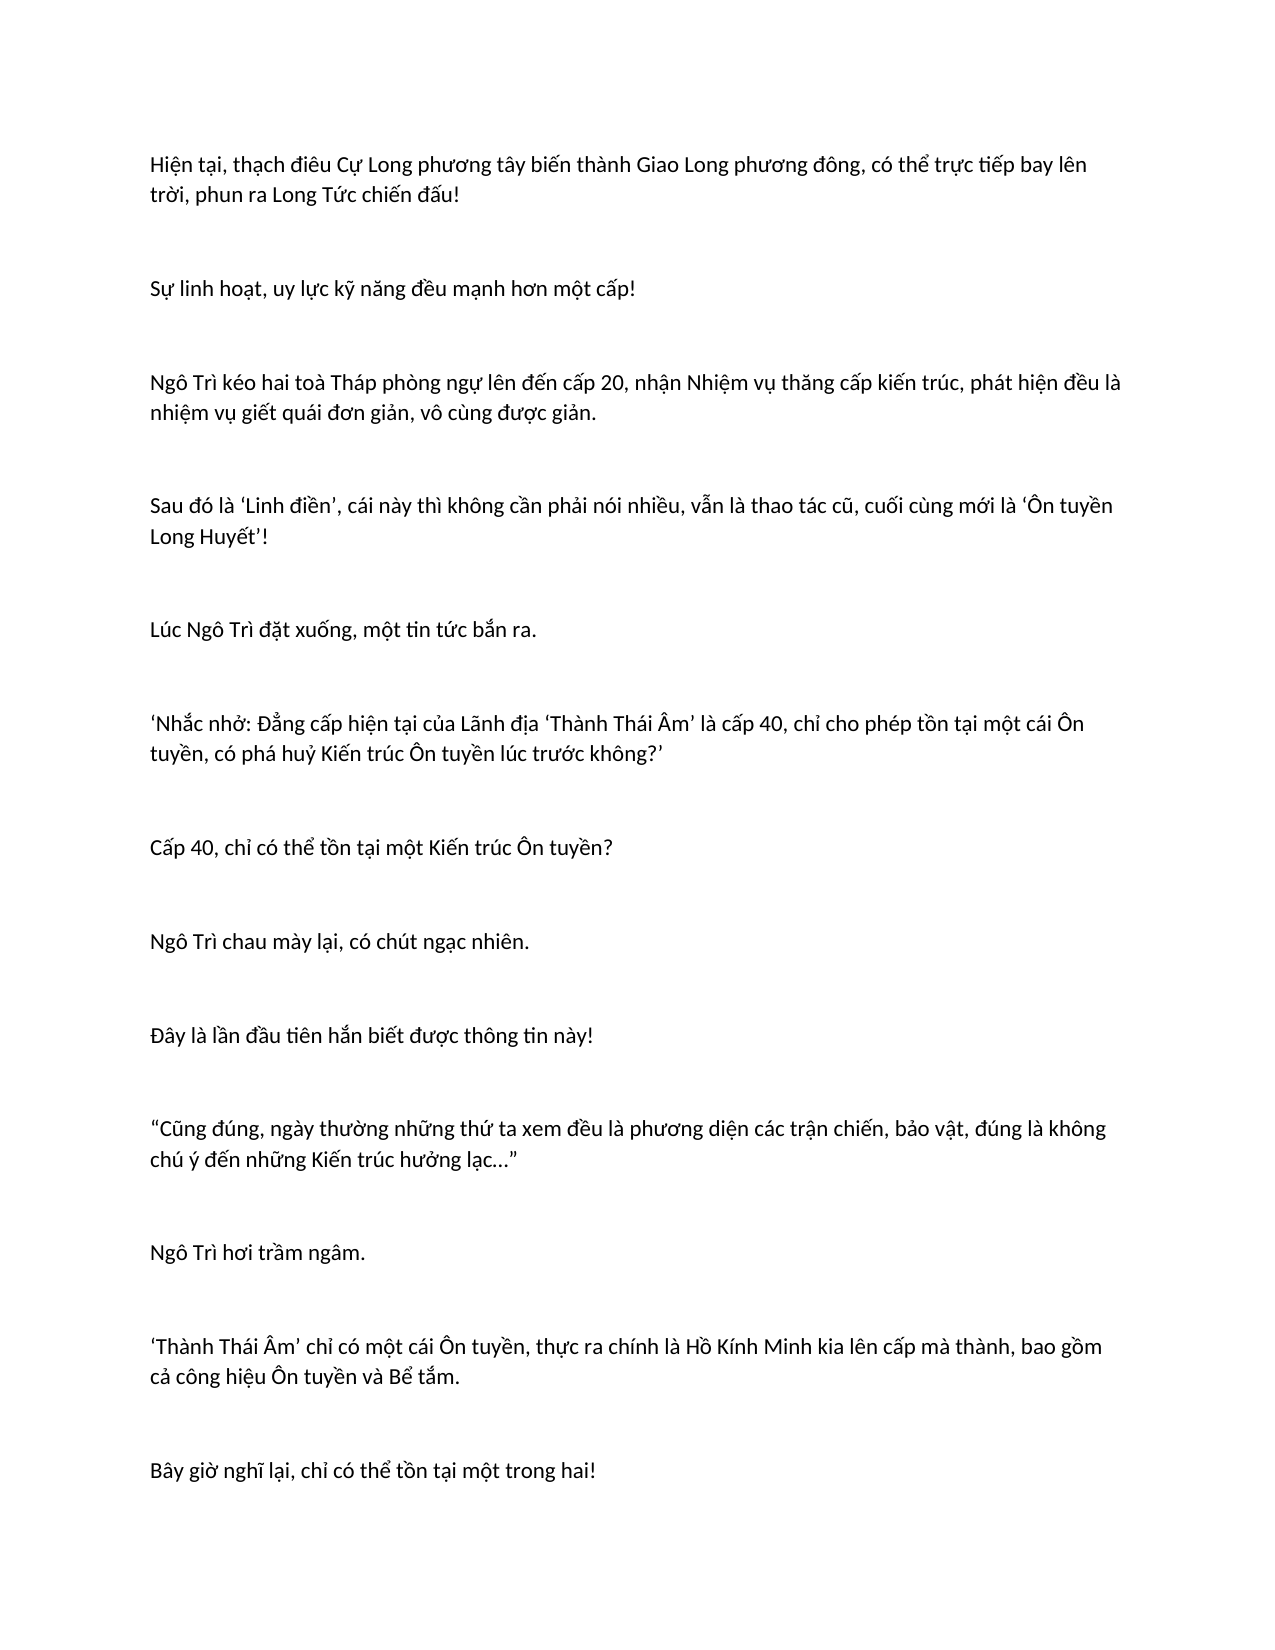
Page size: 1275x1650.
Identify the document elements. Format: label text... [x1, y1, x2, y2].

text Sau đó là ‘Linh điền’, cái này thì không cần phải nói nhiều, vẫn là thao tác cũ, cuối cùng mới là ‘Ôn tuyền Long Huyết’! [150, 492, 1125, 550]
text Hiện tại, thạch điêu Cự Long phương tây biến thành Giao Long phương đông, có thể trực tiếp bay lên trời, phun ra Long Tức chiến đấu! [150, 150, 1125, 208]
text Ngô Trì chau mày lại, có chút ngạc nhiên. [150, 927, 1125, 955]
text Lúc Ngô Trì đặt xuống, một tin tức bắn ra. [150, 616, 1125, 644]
text Sự linh hoạt, uy lực kỹ năng đều mạnh hơn một cấp! [150, 274, 1125, 302]
text “Cũng đúng, ngày thường những thứ ta xem đều là phương diện các trận chiến, bảo vật, đúng là không chú ý đến những Kiến trúc hưởng lạc…” [150, 1114, 1125, 1173]
text Bây giờ nghĩ lại, chỉ có thể tồn tại một trong hai! [150, 1456, 1125, 1484]
text ‘Thành Thái Âm’ chỉ có một cái Ôn tuyền, thực ra chính là Hồ Kính Minh kia lên cấp mà thành, bao gồm cả công hiệu Ôn tuyền và Bể tắm. [150, 1332, 1125, 1391]
text Ngô Trì hơi trầm ngâm. [150, 1238, 1125, 1267]
text ‘Nhắc nhở: Đẳng cấp hiện tại của Lãnh địa ‘Thành Thái Âm’ là cấp 40, chỉ cho phép tồn tại một cái Ôn tuyền, có phá huỷ Kiến trúc Ôn tuyền lúc trước không?’ [150, 709, 1125, 768]
text Ngô Trì kéo hai toà Tháp phòng ngự lên đến cấp 20, nhận Nhiệm vụ thăng cấp kiến trúc, phát hiện đều là nhiệm vụ giết quái đơn giản, vô cùng được giản. [150, 368, 1125, 426]
text Cấp 40, chỉ có thể tồn tại một Kiến trúc Ôn tuyền? [150, 833, 1125, 861]
text Đây là lần đầu tiên hắn biết được thông tin này! [150, 1021, 1125, 1049]
